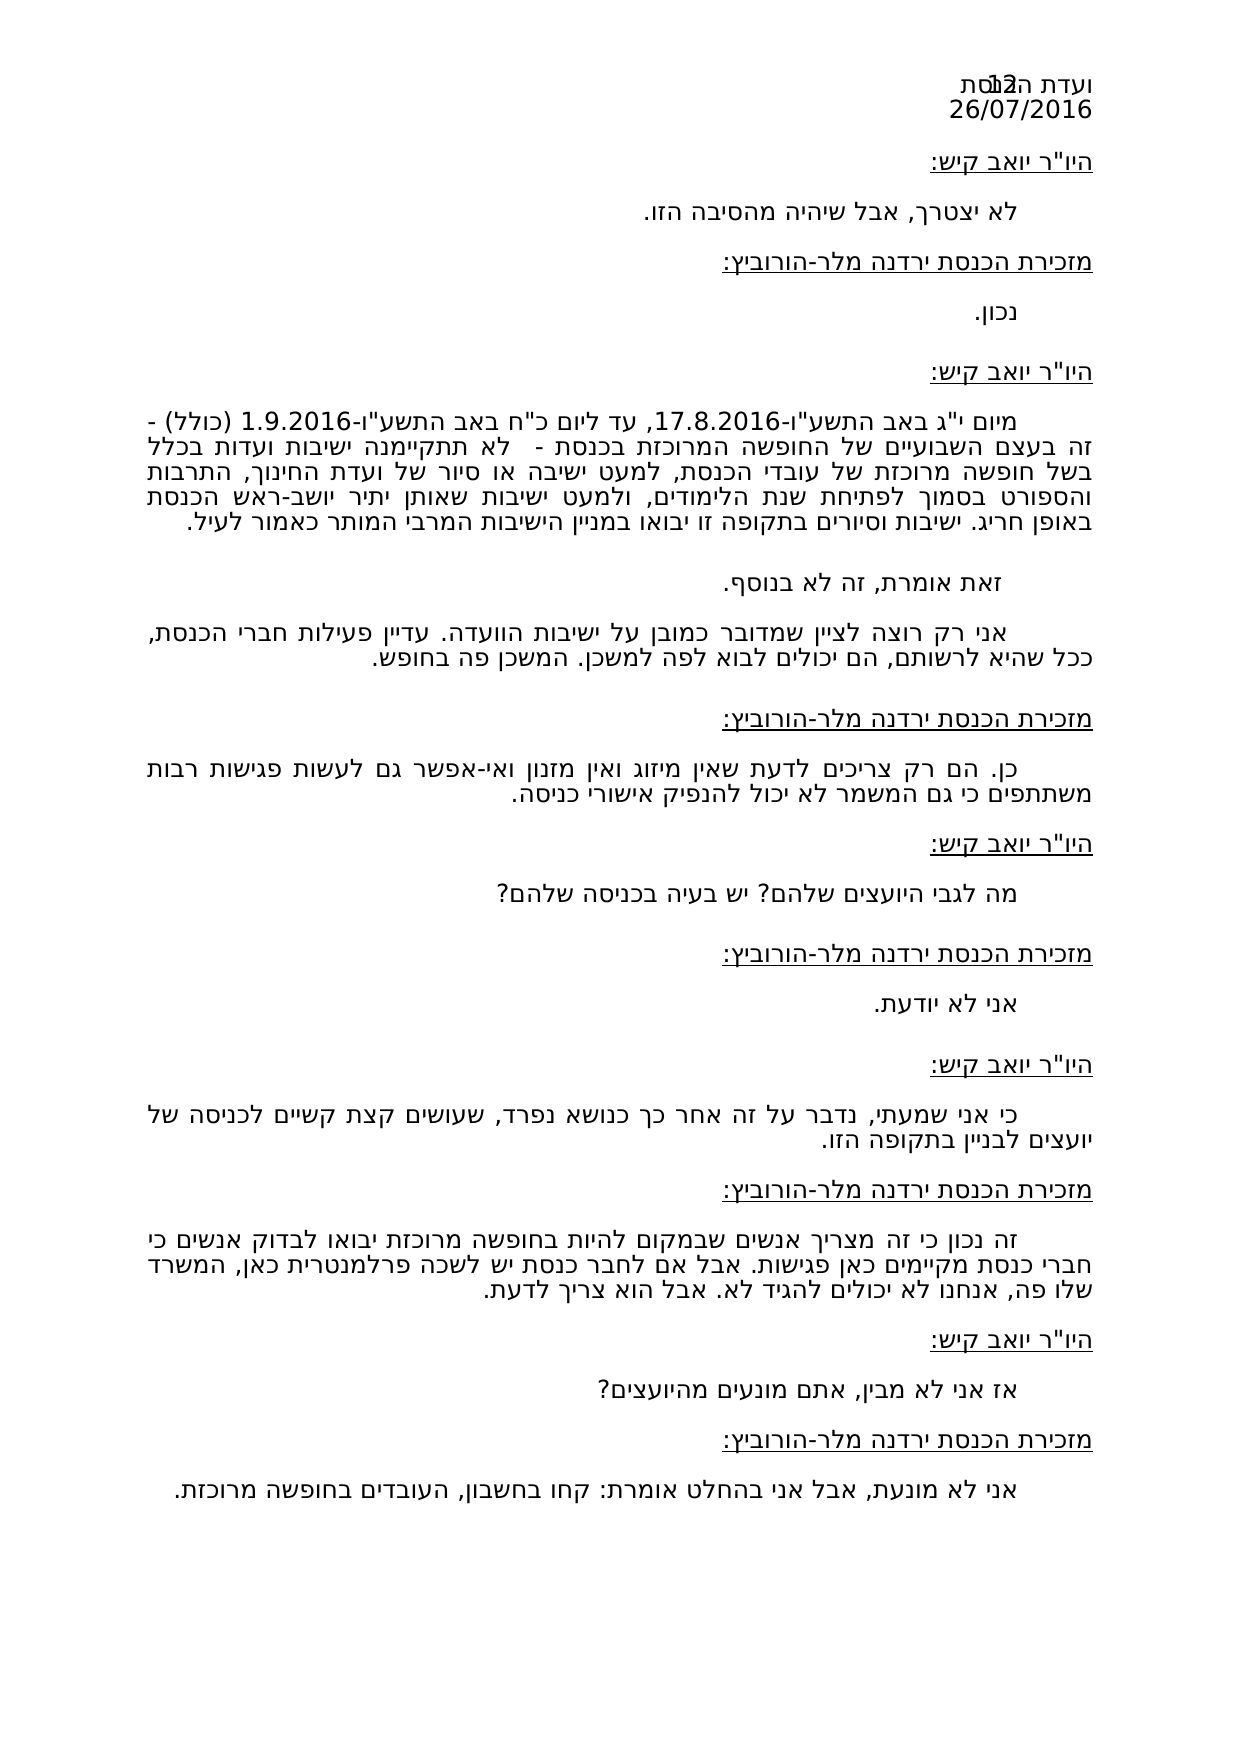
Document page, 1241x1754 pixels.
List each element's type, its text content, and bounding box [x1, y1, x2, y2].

text מזכירת הכנסת ירדנה מלר-הורוביץ: [147, 943, 1093, 968]
text מה לגבי היועצים שלהם? יש בעיה בכניסה שלהם? [147, 882, 1093, 907]
text היו"ר יואב קיש: [147, 1054, 1093, 1079]
text זה נכון כי זה מצריך אנשים שבמקום להיות בחופשה מרוכזת יבואו לבדוק אנשים כי חברי כנסת מקיימים כאן פגישות. אבל אם לחבר כנסת יש לשכה פרלמנטרית כאן, המשרד שלו פה, אנחנו לא יכולים להגיד לא. אבל הוא צריך לדעת. [147, 1229, 1093, 1304]
text מזכירת הכנסת ירדנה מלר-הורוביץ: [147, 1429, 1093, 1454]
text אני לא יודעת. [147, 993, 1093, 1018]
text מזכירת הכנסת ירדנה מלר-הורוביץ: [147, 707, 1093, 732]
text היו"ר יואב קיש: [147, 1329, 1093, 1354]
text אני רק רוצה לציין שמדובר כמובן על ישיבות הוועדה. עדיין פעילות חברי הכנסת, ככל שהיא לרשותם, הם יכולים לבוא לפה למשכן. המשכן פה בחופש. [147, 621, 1093, 671]
text זאת אומרת, זה לא בנוסף. [147, 571, 1093, 596]
text מזכירת הכנסת ירדנה מלר-הורוביץ: [147, 250, 1093, 275]
text היו"ר יואב קיש: [147, 832, 1093, 857]
text מיום י"ג באב התשע"ו-17.8.2016, עד ליום כ"ח באב התשע"ו-1.9.2016 (כולל) - זה בעצם השבועיים של החופשה המרוכזת בכנסת - לא תתקיימנה ישיבות ועדות בכלל בשל חופשה מרוכזת של עובדי הכנסת, למעט ישיבה או סיור של , התרבות והספורט בסמוך לפתיחת שנת הלימודים, ולמעט ישיבות שאותן יתיר יושב-ראש הכנסת באופן חריג. ישיבות וסיורים בתקופה זו יבואו במניין הישיבות המרבי המותר כאמור לעיל. [147, 411, 1093, 536]
text כי אני שמעתי, נדבר על זה אחר כך כנושא נפרד, שעושים קצת קשיים לכניסה של יועצים לבניין בתקופה הזו. [147, 1104, 1093, 1154]
text כן. הם רק צריכים לדעת שאין מיזוג ואין מזנון ואי-אפשר גם לעשות פגישות רבות משתתפים כי גם המשמר לא יכול להנפיק אישורי כניסה. [147, 757, 1093, 807]
text אז אני לא מבין, אתם מונעים מהיועצים? [147, 1379, 1093, 1404]
text אני לא מונעת, אבל אני בהחלט אומרת: קחו בחשבון, העובדים בחופשה מרוכזת. [147, 1479, 1093, 1504]
text היו"ר יואב קיש: [147, 361, 1093, 386]
text לא יצטרך, אבל שיהיה מהסיבה הזו. [147, 200, 1093, 225]
text מזכירת הכנסת ירדנה מלר-הורוביץ: [147, 1179, 1093, 1204]
text נכון. [147, 300, 1093, 325]
text היו"ר יואב קיש: [147, 150, 1093, 175]
